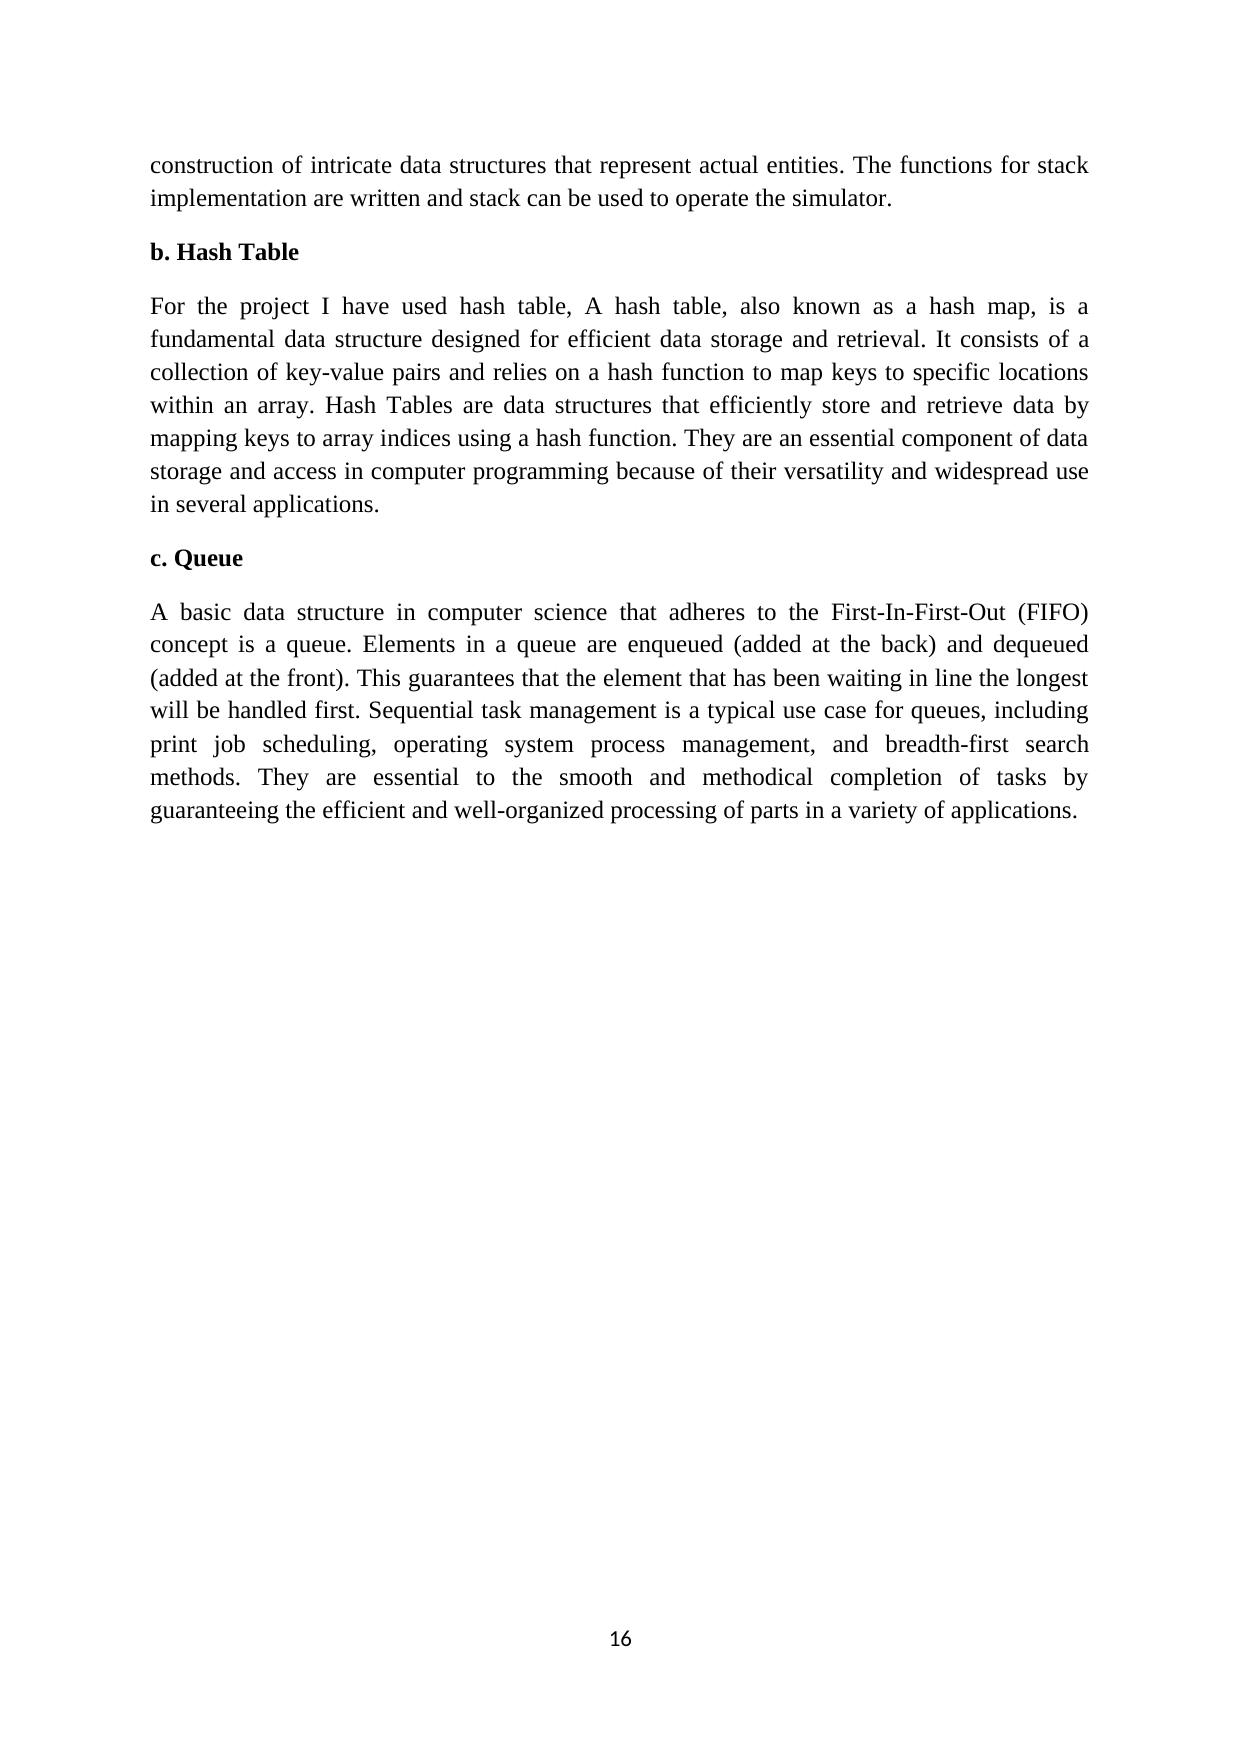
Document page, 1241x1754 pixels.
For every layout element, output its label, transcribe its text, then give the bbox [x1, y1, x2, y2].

text c. Queue [150, 543, 1090, 571]
text b. Hash Table [150, 237, 1090, 266]
text A basic data structure in computer science that adheres to the First-In-First-Out (FIFO) concept is a queue. Elements in a queue are enqueued (added at the back) and dequeued (added at the front). This guarantees that the element that has been waiting in line the longest will be handled first. Sequential task management is a typical use case for queues, including print job scheduling, operating system process management, and breadth-first search methods. They are essential to the smooth and methodical completion of tasks by guaranteeing the efficient and well-organized processing of parts in a variety of applications. [150, 597, 1090, 823]
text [150, 150, 1090, 212]
text For the project I have used hash table, A hash table, also known as a hash map, is a fundamental data structure designed for efficient data storage and retrieval. It consists of a collection of key-value pairs and relies on a hash function to map keys to specific locations within an array. Hash Tables are data structures that efficiently store and retrieve data by mapping keys to array indices using a hash function. They are an essential component of data storage and access in computer programming because of their versatility and widespread use in several applications. [150, 291, 1090, 518]
